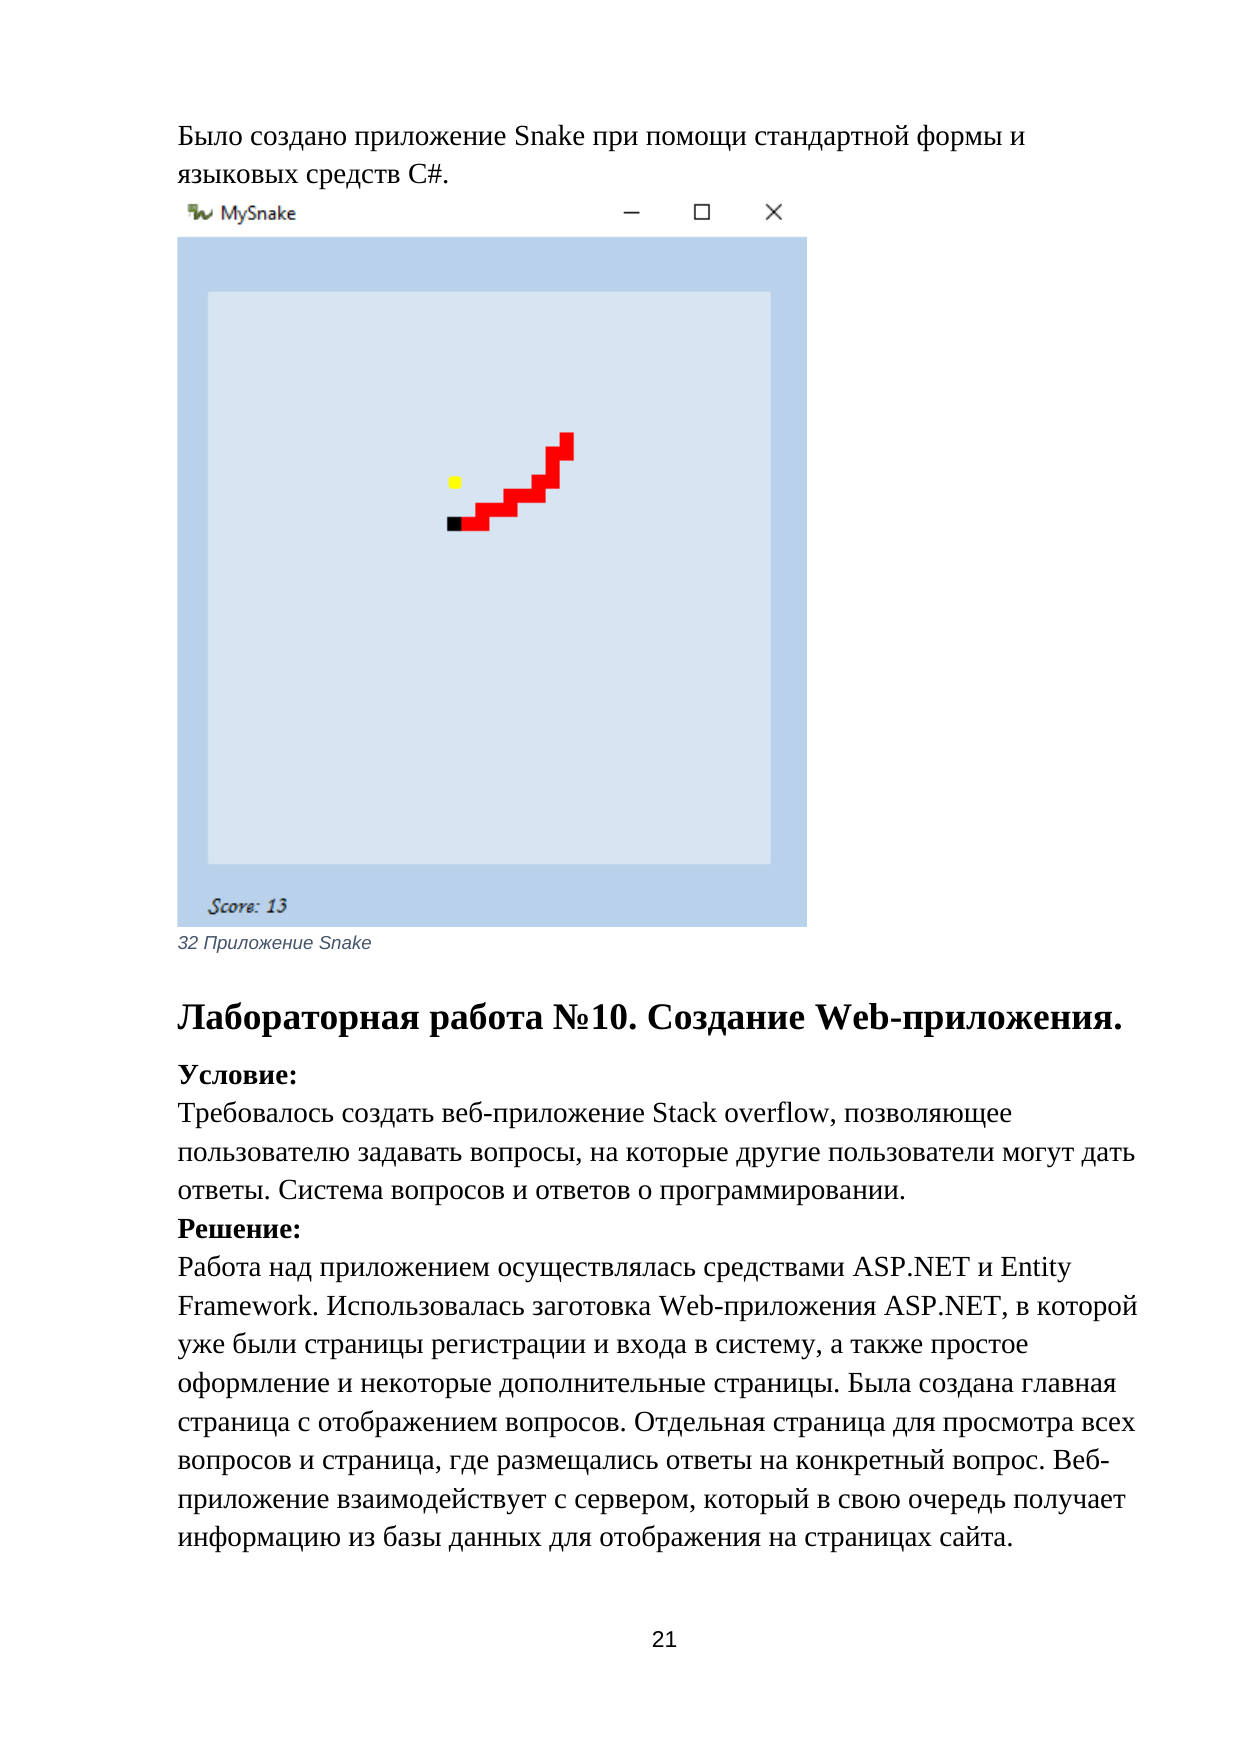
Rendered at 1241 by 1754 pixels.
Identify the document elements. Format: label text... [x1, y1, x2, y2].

picture [177, 195, 807, 927]
text Условие: [177, 1057, 1152, 1090]
text Было создано приложение Snake при помощи стандартной формы и языковых средств C#. [177, 118, 1152, 190]
text Работа над приложением осуществлялась средствами ASP.NET и Entity Framework. Использовалась заготовка Web-приложения ASP.NET, в которой уже были страницы регистрации и входа в систему, а также простое оформление и некоторые дополнительные страницы. Была создана главная страница с отображением вопросов. Отдельная страница для просмотра всех вопросов и страница, где размещались ответы на конкретный вопрос. Веб-приложение взаимодействует с сервером, который в свою очередь получает информацию из базы данных для отображения на страницах сайта. [177, 1249, 1152, 1553]
text 32 Приложение Snake [177, 931, 1152, 953]
text Требовалось создать веб-приложение Stack overflow, позволяющее пользователю задавать вопросы, на которые другие пользователи могут дать ответы. Система вопросов и ответов о программировании. [177, 1095, 1152, 1206]
text Решение: [177, 1211, 1152, 1244]
text Лабораторная работа №10. Создание Web-приложения. [177, 995, 1152, 1038]
